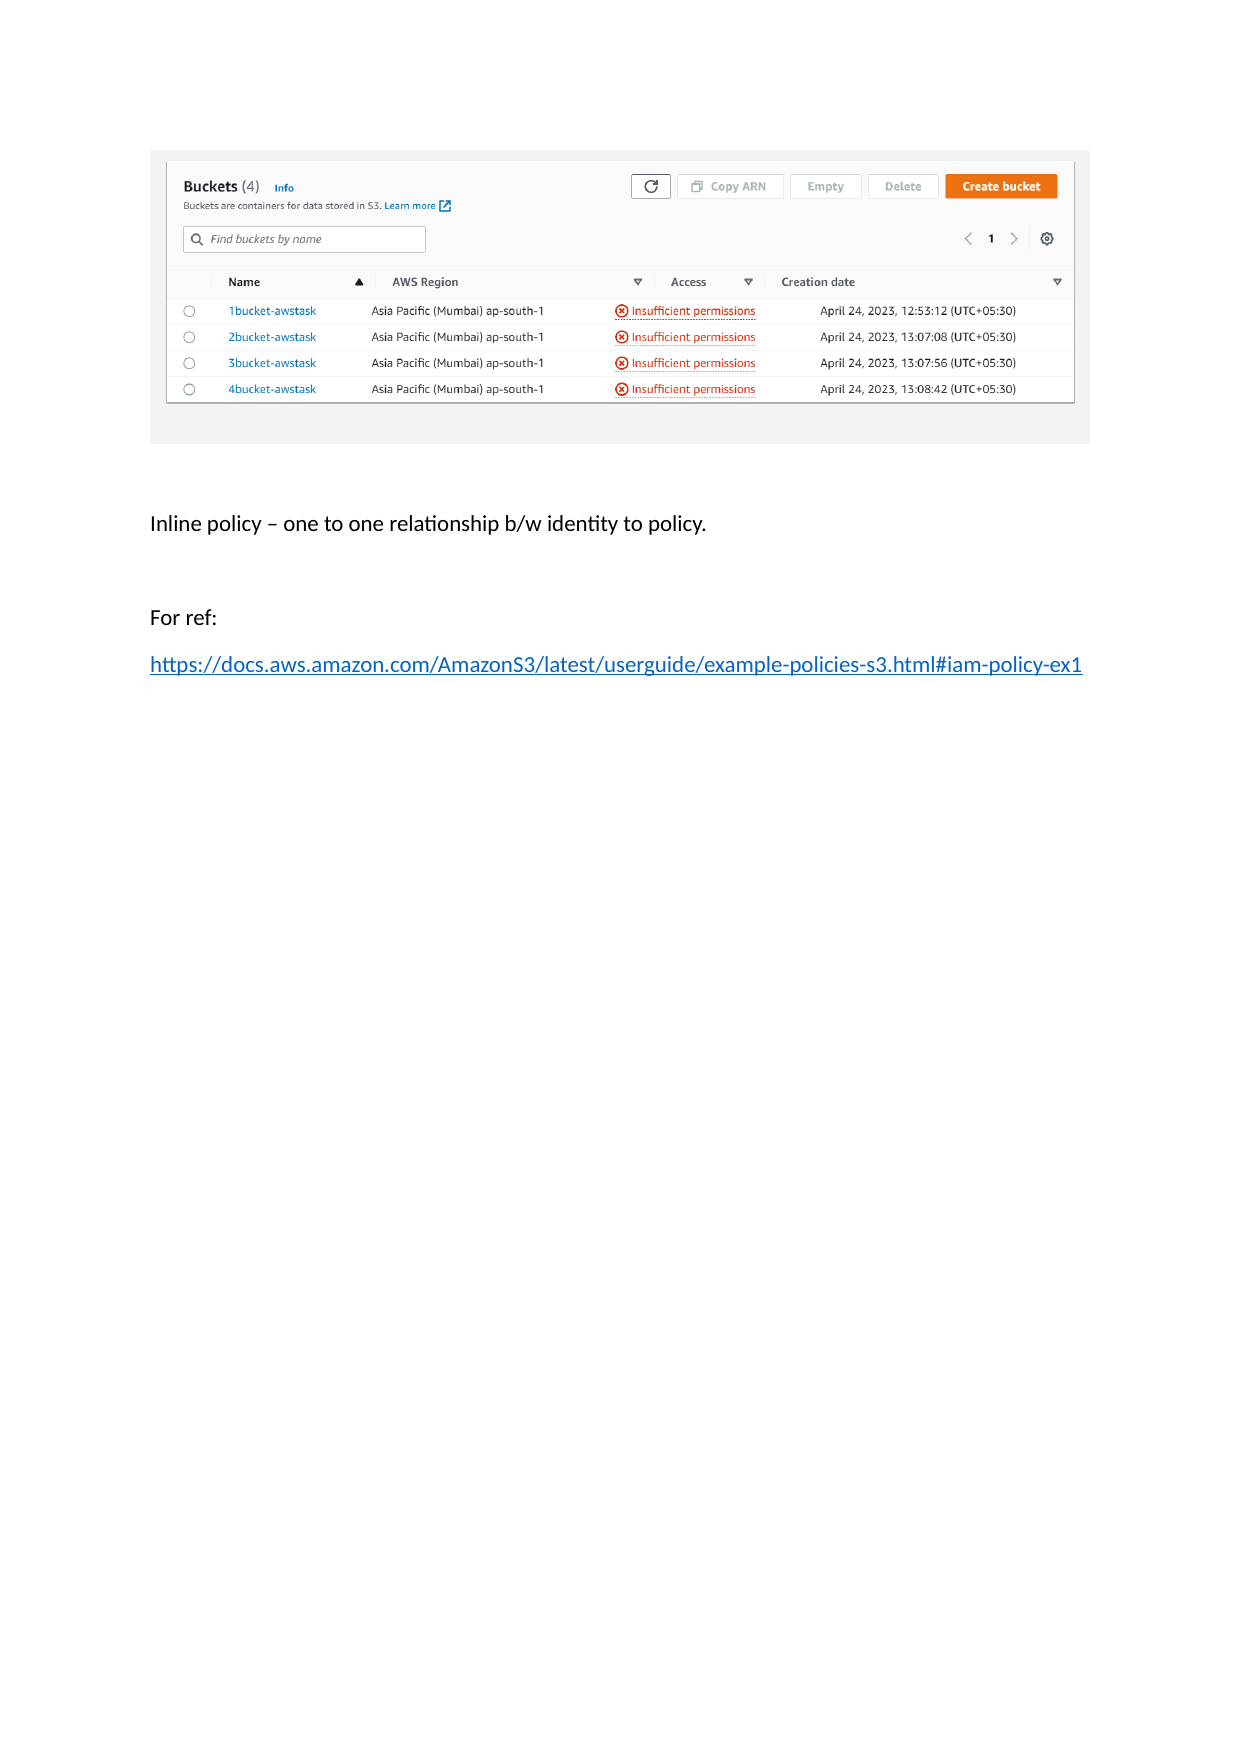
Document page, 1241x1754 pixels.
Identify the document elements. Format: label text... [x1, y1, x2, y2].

text For ref: [150, 603, 1090, 631]
text Inline policy – one to one relationship b/w identity to policy. [150, 509, 1090, 537]
picture [150, 150, 1091, 444]
text https://docs.aws.amazon.com/AmazonS3/latest/userguide/example-policies-s3.html#iam-policy-ex1 [150, 650, 1090, 678]
